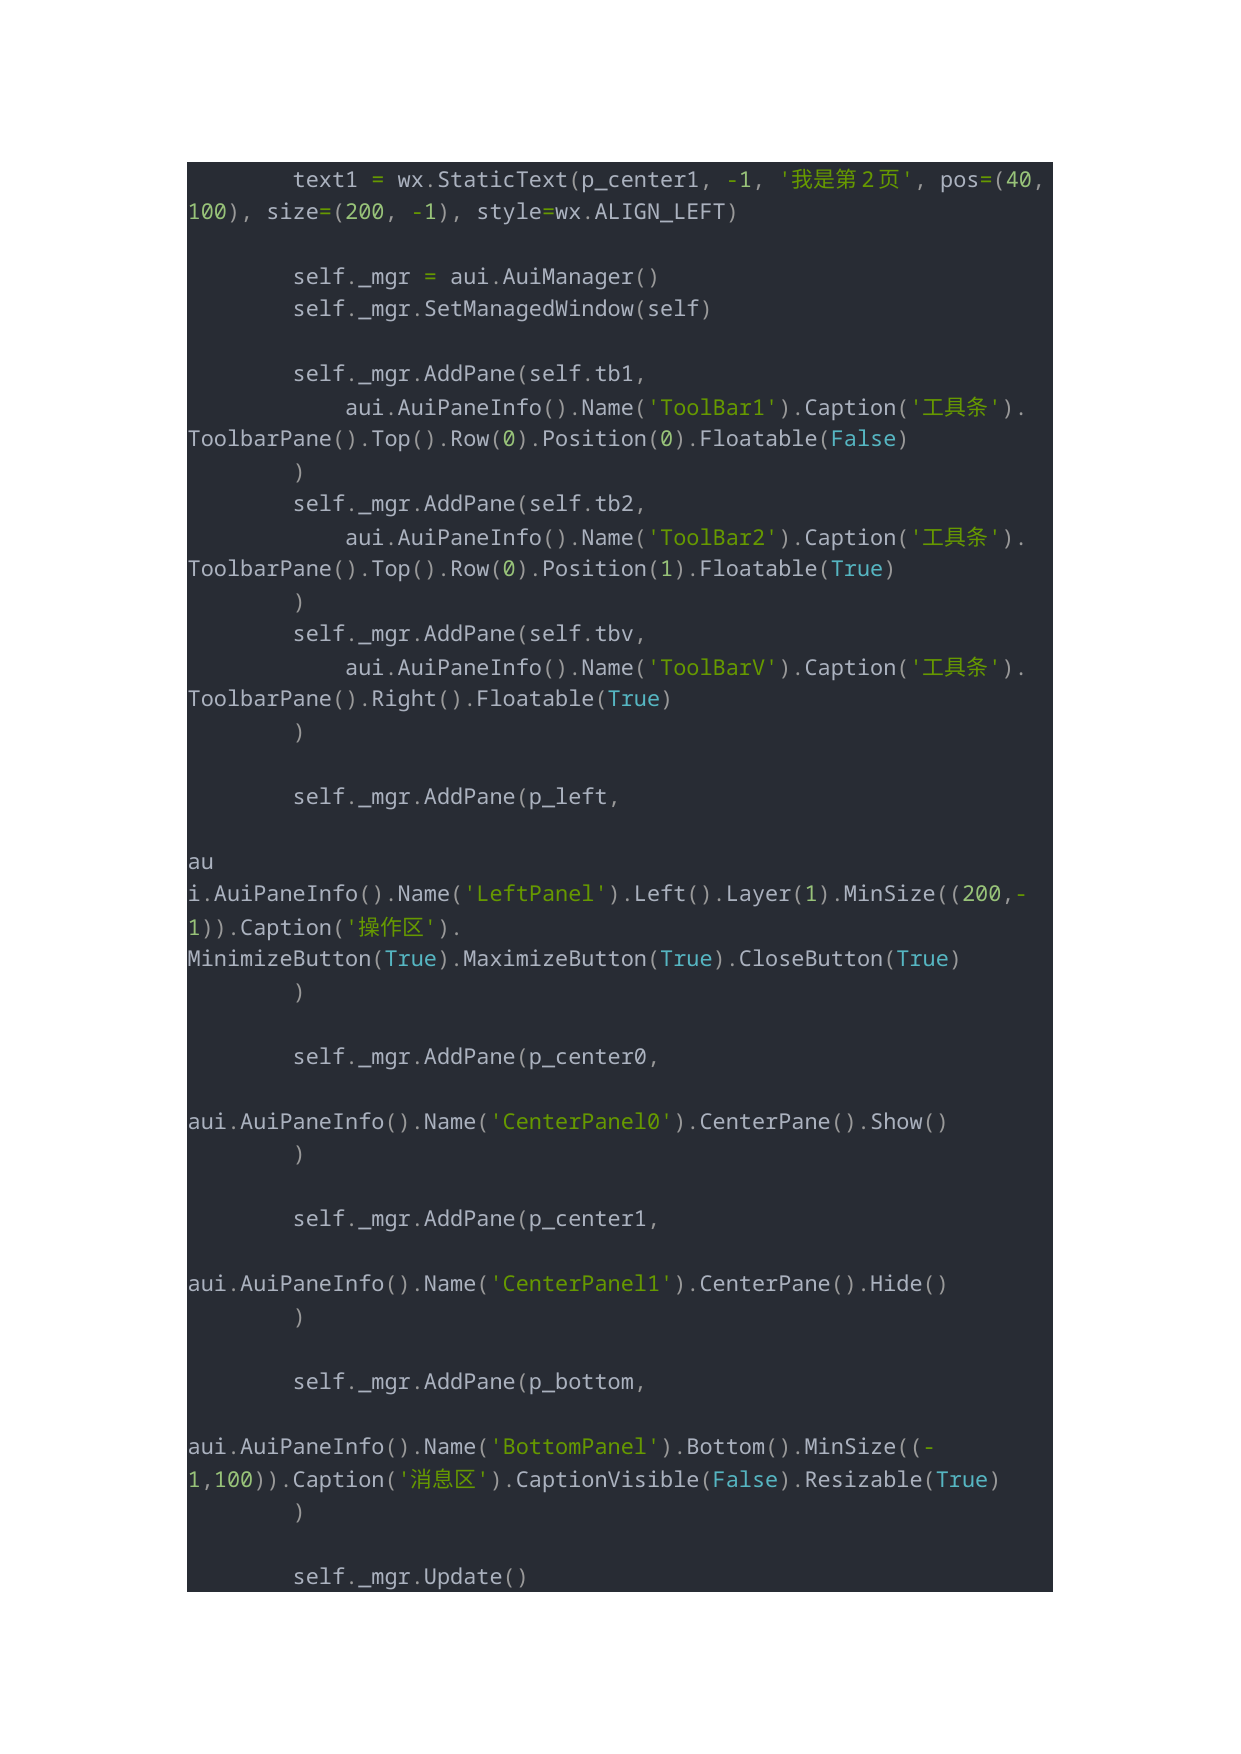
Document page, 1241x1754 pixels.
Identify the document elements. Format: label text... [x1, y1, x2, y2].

text self._mgr.SetManagedWindow(self) [187, 292, 1053, 324]
text aui.AuiPaneInfo().Name('CenterPanel1').CenterPane().Hide() [187, 1234, 1053, 1299]
text self._mgr.AddPane(p_left, [187, 779, 1053, 812]
text self._mgr.Update() [187, 1559, 1053, 1592]
text aui.AuiPaneInfo().Name('CenterPanel0').CenterPane().Show() [187, 1072, 1053, 1137]
text self._mgr.AddPane(p_center0, [187, 1039, 1053, 1072]
text self._mgr.AddPane(p_center1, [187, 1202, 1053, 1234]
text ) [187, 584, 1053, 617]
text aui.AuiPaneInfo().Name('ToolBar1').Caption('工具条').ToolbarPane().Top().Row(0).Position(0).Floatable(False) [187, 389, 1053, 454]
text text1 = wx.StaticText(p_center1, -1, '我是第2页', pos=(40, 100), size=(200, -1), style=wx.ALIGN_LEFT) [187, 162, 1053, 227]
text aui.AuiPaneInfo().Name('ToolBar2').Caption('工具条').ToolbarPane().Top().Row(0).Position(1).Floatable(True) [187, 519, 1053, 584]
text ) [187, 1137, 1053, 1169]
text self._mgr = aui.AuiManager() [187, 259, 1053, 292]
text aui.AuiPaneInfo().Name('BottomPanel').Bottom().MinSize((-1,100)).Caption('消息区').CaptionVisible(False).Resizable(True) [187, 1397, 1053, 1494]
text ) [187, 714, 1053, 747]
text self._mgr.AddPane(self.tbv, [187, 617, 1053, 649]
text self._mgr.AddPane(p_bottom, [187, 1364, 1053, 1397]
text self._mgr.AddPane(self.tb2, [187, 487, 1053, 519]
text aui.AuiPaneInfo().Name('ToolBarV').Caption('工具条').ToolbarPane().Right().Floatable(True) [187, 649, 1053, 714]
text aui.AuiPaneInfo().Name('LeftPanel').Left().Layer(1).MinSize((200,-1)).Caption('操作区').MinimizeButton(True).MaximizeButton(True).CloseButton(True) [187, 812, 1053, 974]
text ) [187, 974, 1053, 1007]
text self._mgr.AddPane(self.tb1, [187, 357, 1053, 389]
text ) [187, 1494, 1053, 1527]
text ) [187, 454, 1053, 487]
text ) [187, 1299, 1053, 1332]
